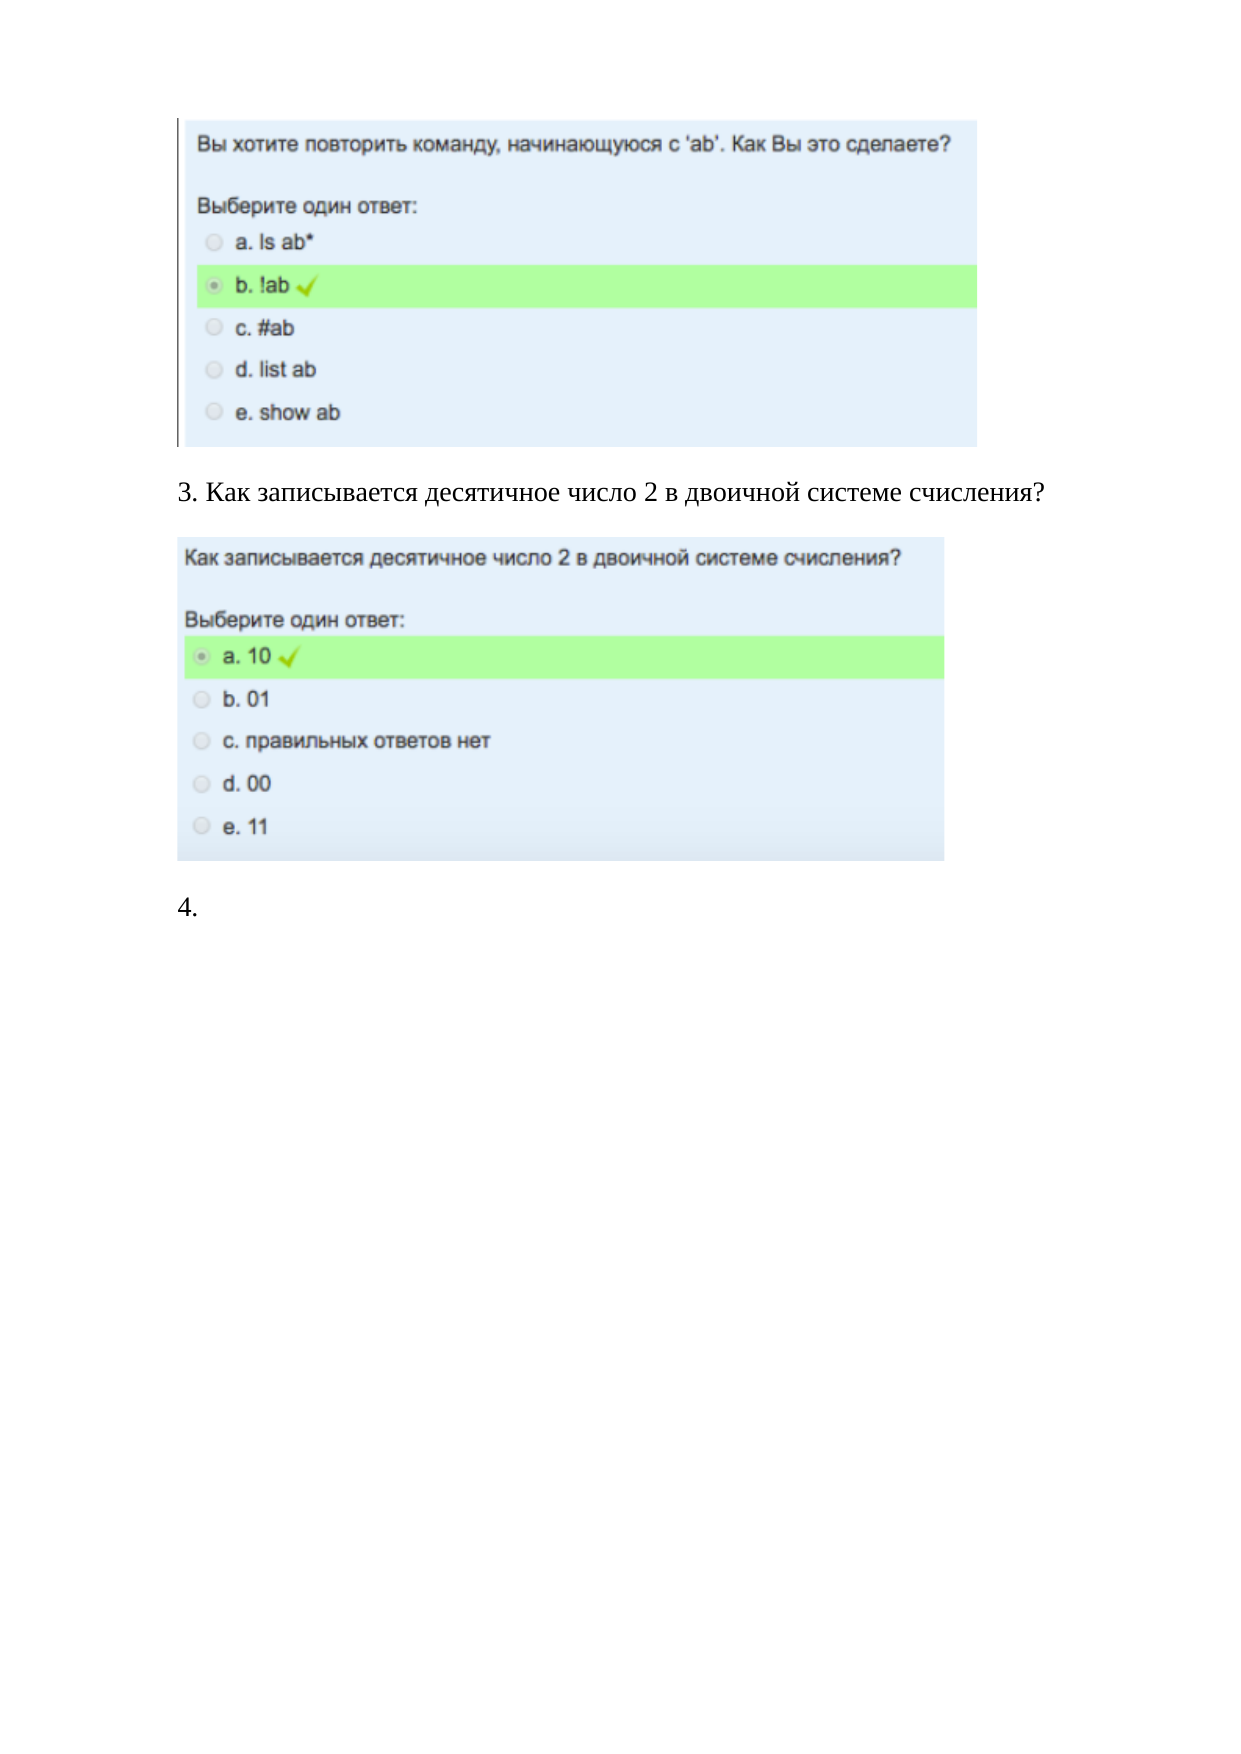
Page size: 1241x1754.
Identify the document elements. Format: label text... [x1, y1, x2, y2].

picture [177, 537, 945, 861]
text 3. Как записывается десятичное число 2 в двоичной системе счисления? [177, 475, 1152, 508]
picture [177, 118, 978, 447]
text 4. [177, 889, 1152, 922]
